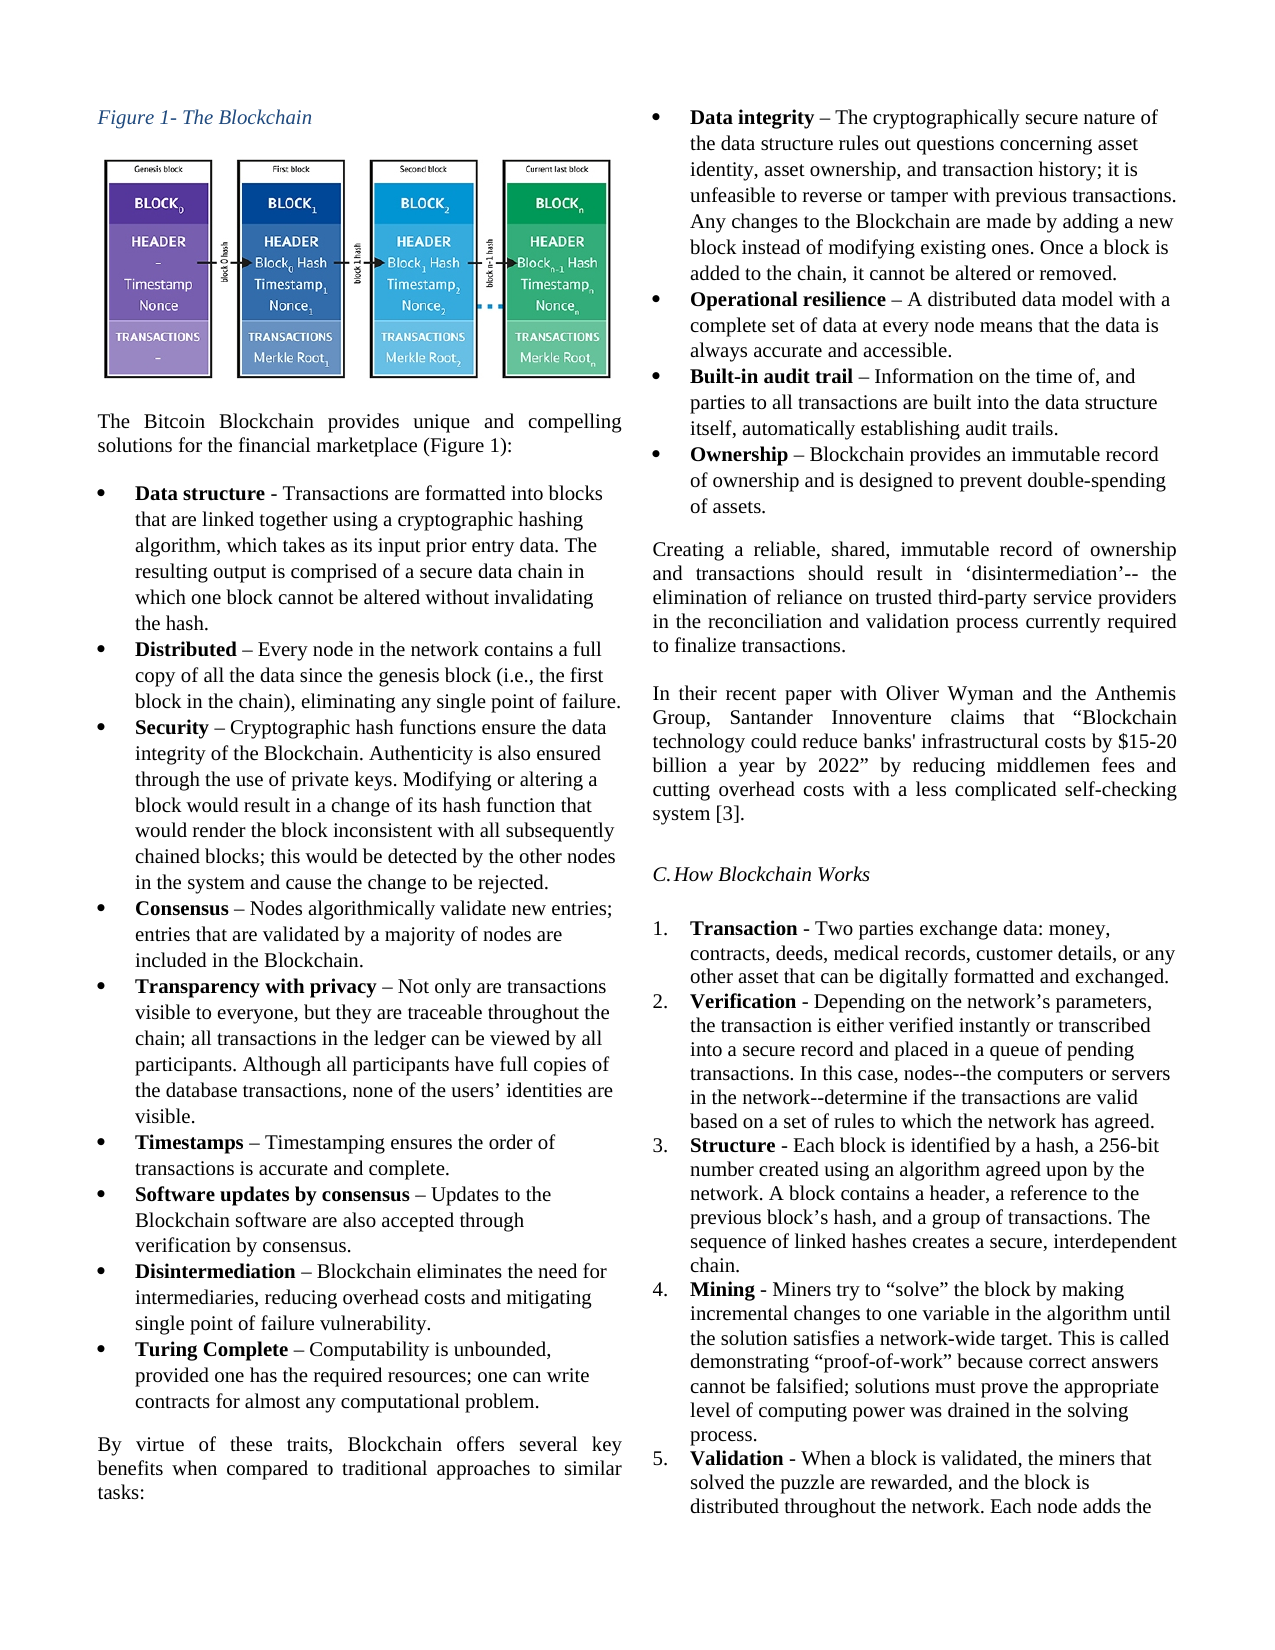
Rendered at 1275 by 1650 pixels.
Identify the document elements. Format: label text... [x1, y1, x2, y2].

picture [97, 150, 615, 385]
list Mining - Miners try to “solve” the block by making incremental changes to one variable in the algorithm until the solution satisfies a network-wide target. This is called demonstrating “proof-of-work” because correct answers cannot be falsified; solutions must prove the appropriate level of computing power was drained in the solving process. [652, 1277, 1177, 1446]
list Transparency with privacy – Not only are transactions visible to everyone, but they are traceable throughout the chain; all transactions in the ledger can be viewed by all participants. Although all participants have full copies of the database transactions, none of the users’ identities are visible. [97, 974, 622, 1128]
text Creating a reliable, shared, immutable record of ownership and transactions should result in ‘disintermediation’-- the elimination of reliance on trusted third-party service providers in the reconciliation and validation process currently required to finalize transactions. [652, 537, 1177, 657]
subtitle How Blockchain Works [652, 862, 1177, 886]
list Turing Complete – Computability is unbounded, provided one has the required resources; one can write contracts for almost any computational problem. [97, 1337, 622, 1413]
list Structure - Each block is identified by a hash, a 256-bit number created using an algorithm agreed upon by the network. A block contains a header, a reference to the previous block’s hash, and a group of transactions. The sequence of linked hashes creates a secure, interdependent chain. [652, 1133, 1177, 1277]
list Distributed – Every node in the network contains a full copy of all the data since the genesis block (i.e., the first block in the chain), eliminating any single point of failure. [97, 637, 622, 713]
list Software updates by consensus – Updates to the Blockchain software are also accepted through verification by consensus. [97, 1182, 622, 1257]
list Ownership – Blockchain provides an immutable record of ownership and is designed to prevent double-spending of assets. [652, 442, 1177, 518]
list Security – Cryptographic hash functions ensure the data integrity of the Blockchain. Authenticity is also ensured through the use of private keys. Modifying or altering a block would result in a change of its hash function that would render the block inconsistent with all subsequently chained blocks; this would be detected by the other nodes in the system and cause the change to be rejected. [97, 715, 622, 894]
text The Bitcoin Blockchain provides unique and compelling solutions for the financial marketplace (Figure 1): [97, 409, 622, 457]
list Disintermediation – Blockchain eliminates the need for intermediaries, reducing overhead costs and mitigating single point of failure vulnerability. [97, 1259, 622, 1335]
list Timestamps – Timestamping ensures the order of transactions is accurate and complete. [97, 1130, 622, 1180]
text By virtue of these traits, Blockchain offers several key benefits when compared to traditional approaches to similar tasks: [97, 1432, 622, 1504]
list Verification - Depending on the network’s parameters, the transaction is either verified instantly or transcribed into a secure record and placed in a queue of pending transactions. In this case, nodes--the computers or servers in the network--determine if the transactions are valid based on a set of rules to which the network has agreed. [652, 988, 1177, 1133]
text Figure 1- The Blockchain [97, 105, 622, 129]
list Data integrity – The cryptographically secure nature of the data structure rules out questions concerning asset identity, asset ownership, and transaction history; it is unfeasible to reverse or tamper with previous transactions. Any changes to the Blockchain are made by adding a new block instead of modifying existing ones. Once a block is added to the chain, it cannot be altered or removed. [652, 105, 1177, 285]
text In their recent paper with Oliver Wyman and the Anthemis Group, Santander Innoventure claims that “Blockchain technology could reduce banks' infrastructural costs by $15-20 billion a year by 2022” by reducing middlemen fees and cutting overhead costs with a less complicated self-checking system [3]. [652, 681, 1177, 825]
list Transaction - Two parties exchange data: money, contracts, deeds, medical records, customer details, or any other asset that can be digitally formatted and exchanged. [652, 916, 1177, 988]
list Built-in audit trail – Information on the time of, and parties to all transactions are built into the data structure itself, automatically establishing audit trails. [652, 364, 1177, 440]
list Operational resilience – A distributed data model with a complete set of data at every node means that the data is always accurate and accessible. [652, 287, 1177, 362]
list Data structure - Transactions are formatted into blocks that are linked together using a cryptographic hashing algorithm, which takes as its input prior entry data. The resulting output is comprised of a secure data chain in which one block cannot be altered without invalidating the hash. [97, 481, 622, 635]
list Consensus – Nodes algorithmically validate new entries; entries that are validated by a majority of nodes are included in the Blockchain. [97, 896, 622, 972]
